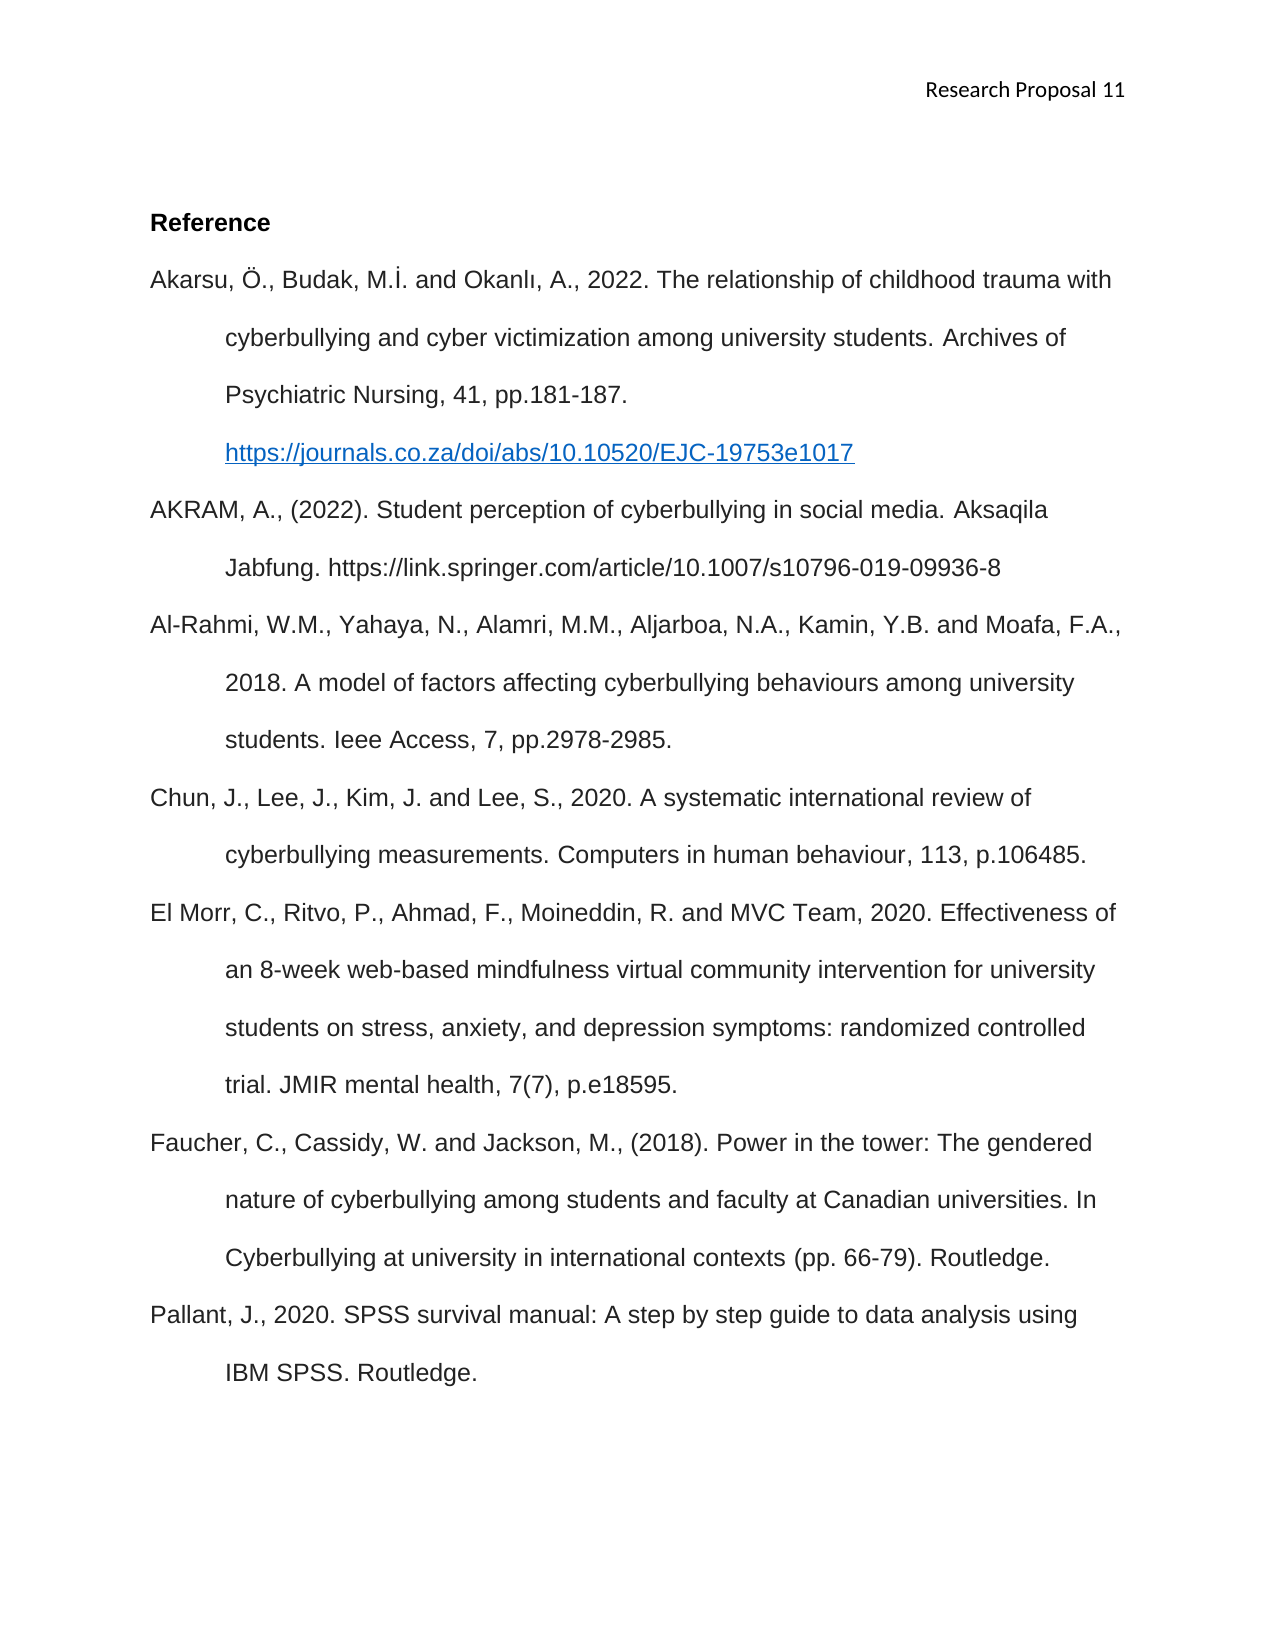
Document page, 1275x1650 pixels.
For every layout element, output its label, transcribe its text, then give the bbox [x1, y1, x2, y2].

text Chun, J., Lee, J., Kim, J. and Lee, S., 2020. A systematic international review of cyberbullying measurements. Computers in human behaviour, 113, p.106485. [150, 782, 1125, 869]
text Al-Rahmi, W.M., Yahaya, N., Alamri, M.M., Aljarboa, N.A., Kamin, Y.B. and Moafa, F.A., 2018. A model of factors affecting cyberbullying behaviours among university students. Ieee Access, 7, pp.2978-2985. [150, 610, 1125, 754]
text Faucher, C., Cassidy, W. and Jackson, M., (2018). Power in the tower: The gendered nature of cyberbullying among students and faculty at Canadian universities. In Cyberbullying at university in international contexts (pp. 66-79). Routledge. [150, 1127, 1125, 1271]
text El Morr, C., Ritvo, P., Ahmad, F., Moineddin, R. and MVC Team, 2020. Effectiveness of an 8-week web-based mindfulness virtual community intervention for university students on stress, anxiety, and depression symptoms: randomized controlled trial. JMIR mental health, 7(7), p.e18595. [150, 897, 1125, 1099]
text Akarsu, Ö., Budak, M.İ. and Okanlı, A., 2022. The relationship of childhood trauma with cyberbullying and cyber victimization among university students. Archives of Psychiatric Nursing, 41, pp.181-187. https://journals.co.za/doi/abs/10.10520/EJC-19753e1017 [150, 265, 1125, 466]
text AKRAM, A., (2022). Student perception of cyberbullying in social media. Aksaqila Jabfung. https://link.springer.com/article/10.1007/s10796-019-09936-8 [150, 495, 1125, 581]
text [150, 1300, 1125, 1386]
text Reference [150, 207, 1125, 236]
